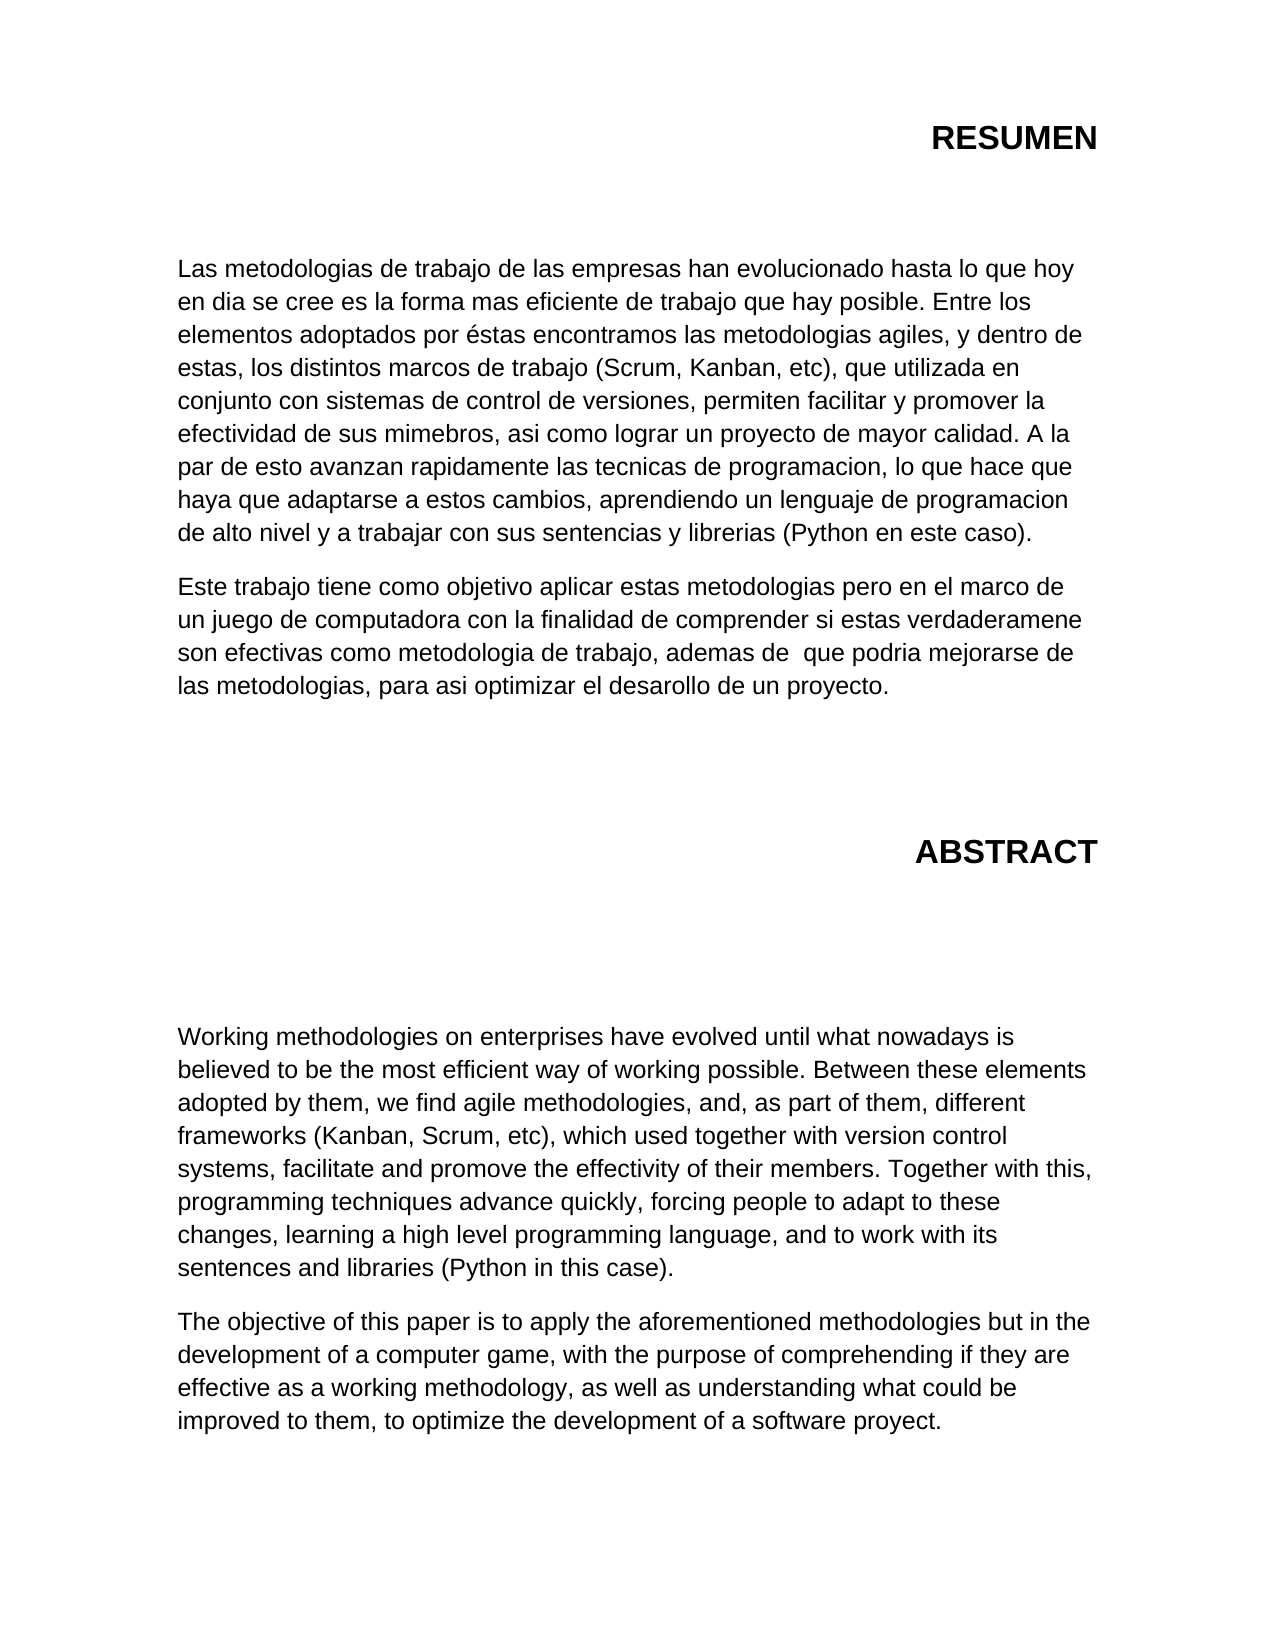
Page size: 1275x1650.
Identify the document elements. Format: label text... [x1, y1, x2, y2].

text The objective of this paper is to apply the aforementioned methodologies but in the development of a computer game, with the purpose of comprehending if they are effective as a working methodology, as well as understanding what could be improved to them, to optimize the development of a software proyect. [177, 1307, 1098, 1434]
text Este trabajo tiene como objetivo aplicar estas metodologias pero en el marco de un juego de computadora con la finalidad de comprender si estas verdaderamene son efectivas como metodologia de trabajo, ademas de que podria mejorarse de las metodologias, para asi optimizar el desarollo de un proyecto. [177, 572, 1098, 699]
text ABSTRACT [177, 832, 1098, 871]
text RESUMEN [177, 118, 1098, 157]
text Working methodologies on enterprises have evolved until what nowadays is believed to be the most efficient way of working possible. Between these elements adopted by them, we find agile methodologies, and, as part of them, different frameworks (Kanban, Scrum, etc), which used together with version control systems, facilitate and promove the effectivity of their members. Together with this, programming techniques advance quickly, forcing people to adapt to these changes, learning a high level programming language, and to work with its sentences and libraries (Python in this case). [177, 1022, 1098, 1281]
text Las metodologias de trabajo de las empresas han evolucionado hasta lo que hoy en dia se cree es la forma mas eficiente de trabajo que hay posible. Entre los elementos adoptados por éstas encontramos las metodologias agiles, y dentro de estas, los distintos marcos de trabajo (Scrum, Kanban, etc), que utilizada en conjunto con sistemas de control de versiones, permiten facilitar y promover la efectividad de sus mimebros, asi como lograr un proyecto de mayor calidad. A la par de esto avanzan rapidamente las tecnicas de programacion, lo que hace que haya que adaptarse a estos cambios, aprendiendo un lenguaje de programacion de alto nivel y a trabajar con sus sentencias y librerias (Python en este caso). [177, 254, 1098, 547]
